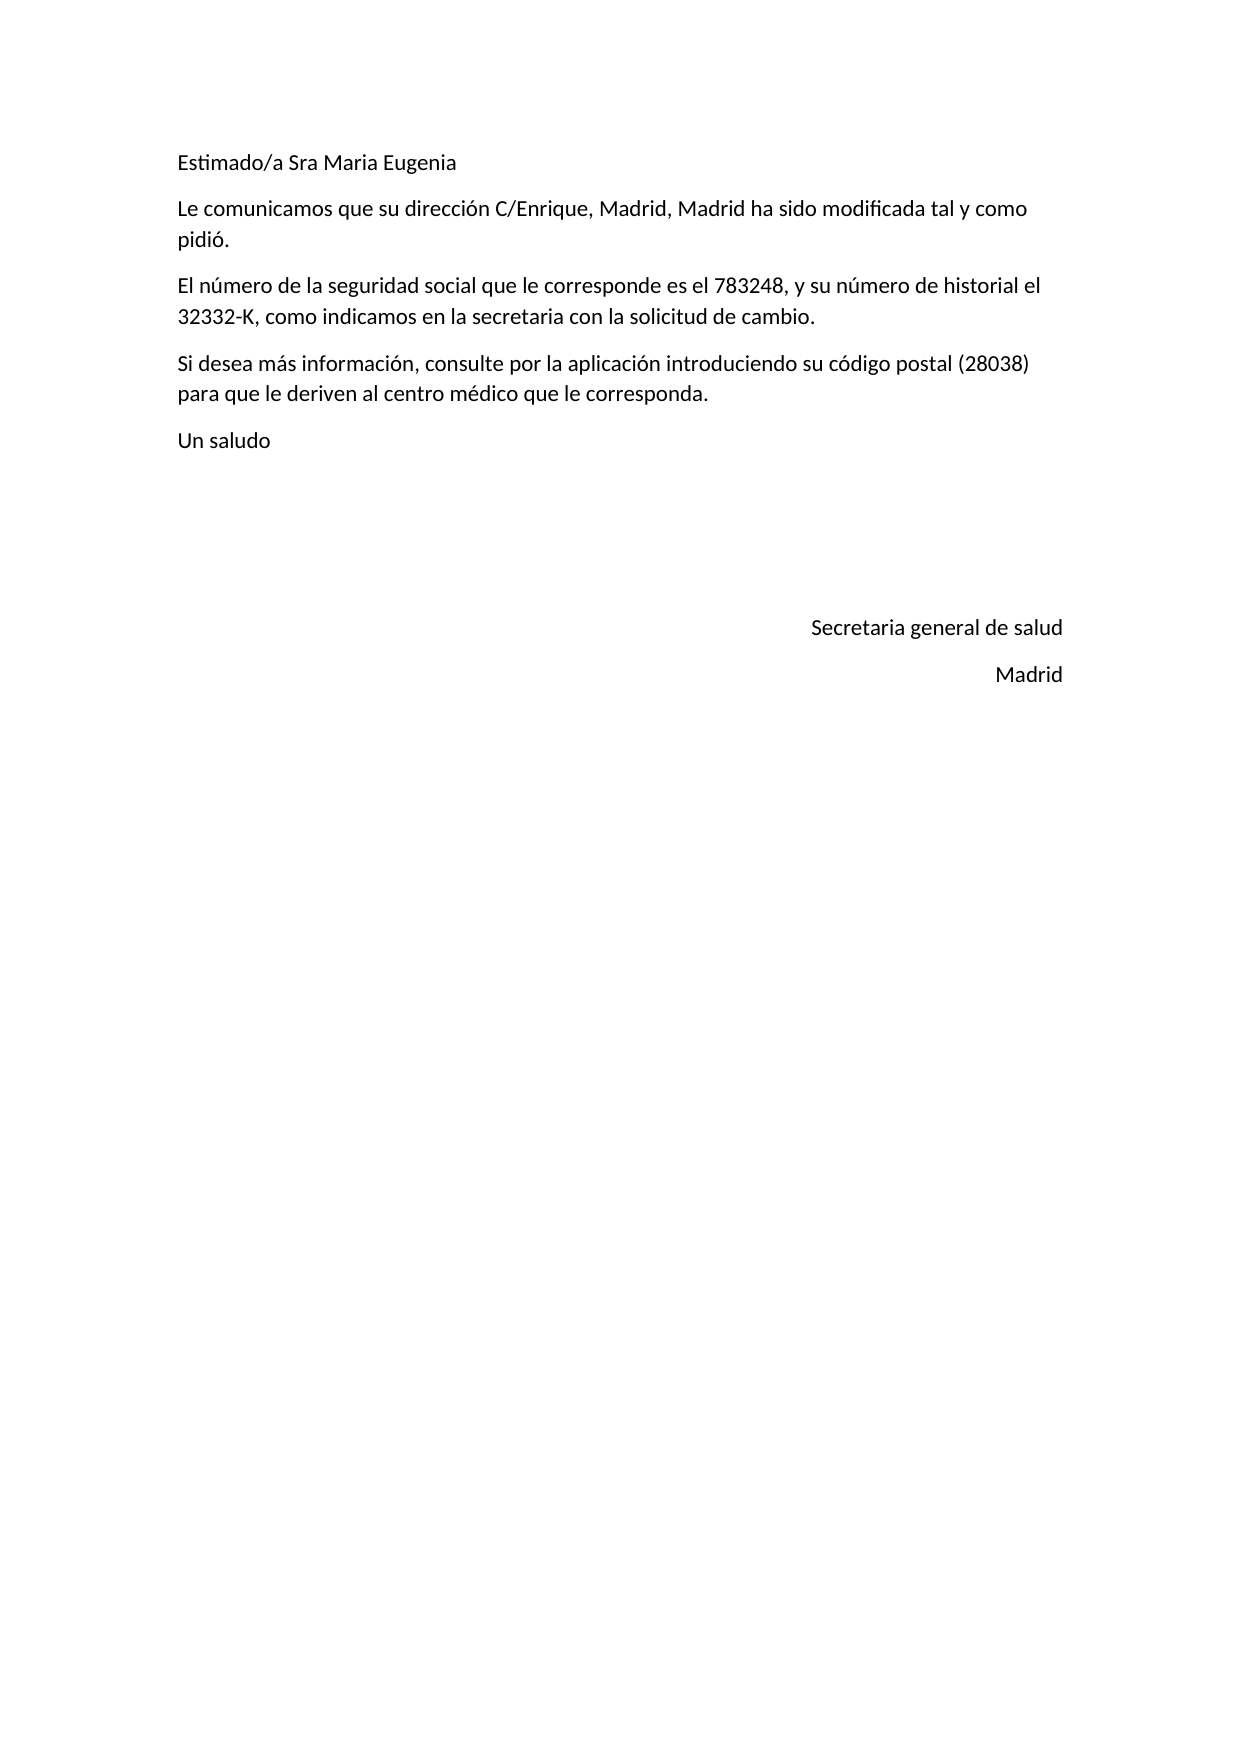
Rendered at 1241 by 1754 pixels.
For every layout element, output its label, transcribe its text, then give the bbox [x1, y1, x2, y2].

text Un saludo [177, 426, 1063, 454]
text Secretaria general de salud [177, 613, 1063, 641]
text Estimado/a Sra Maria Eugenia [177, 148, 1063, 176]
text El número de la seguridad social que le corresponde es el 783248, y su número de historial el 32332-K, como indicamos en la secretaria con la solicitud de cambio. [177, 272, 1063, 330]
text Madrid [177, 660, 1063, 688]
text Le comunicamos que su dirección C/Enrique, Madrid, Madrid ha sido modificada tal y como pidió. [177, 194, 1063, 253]
text Si desea más información, consulte por la aplicación introduciendo su código postal (28038) para que le deriven al centro médico que le corresponda. [177, 349, 1063, 407]
